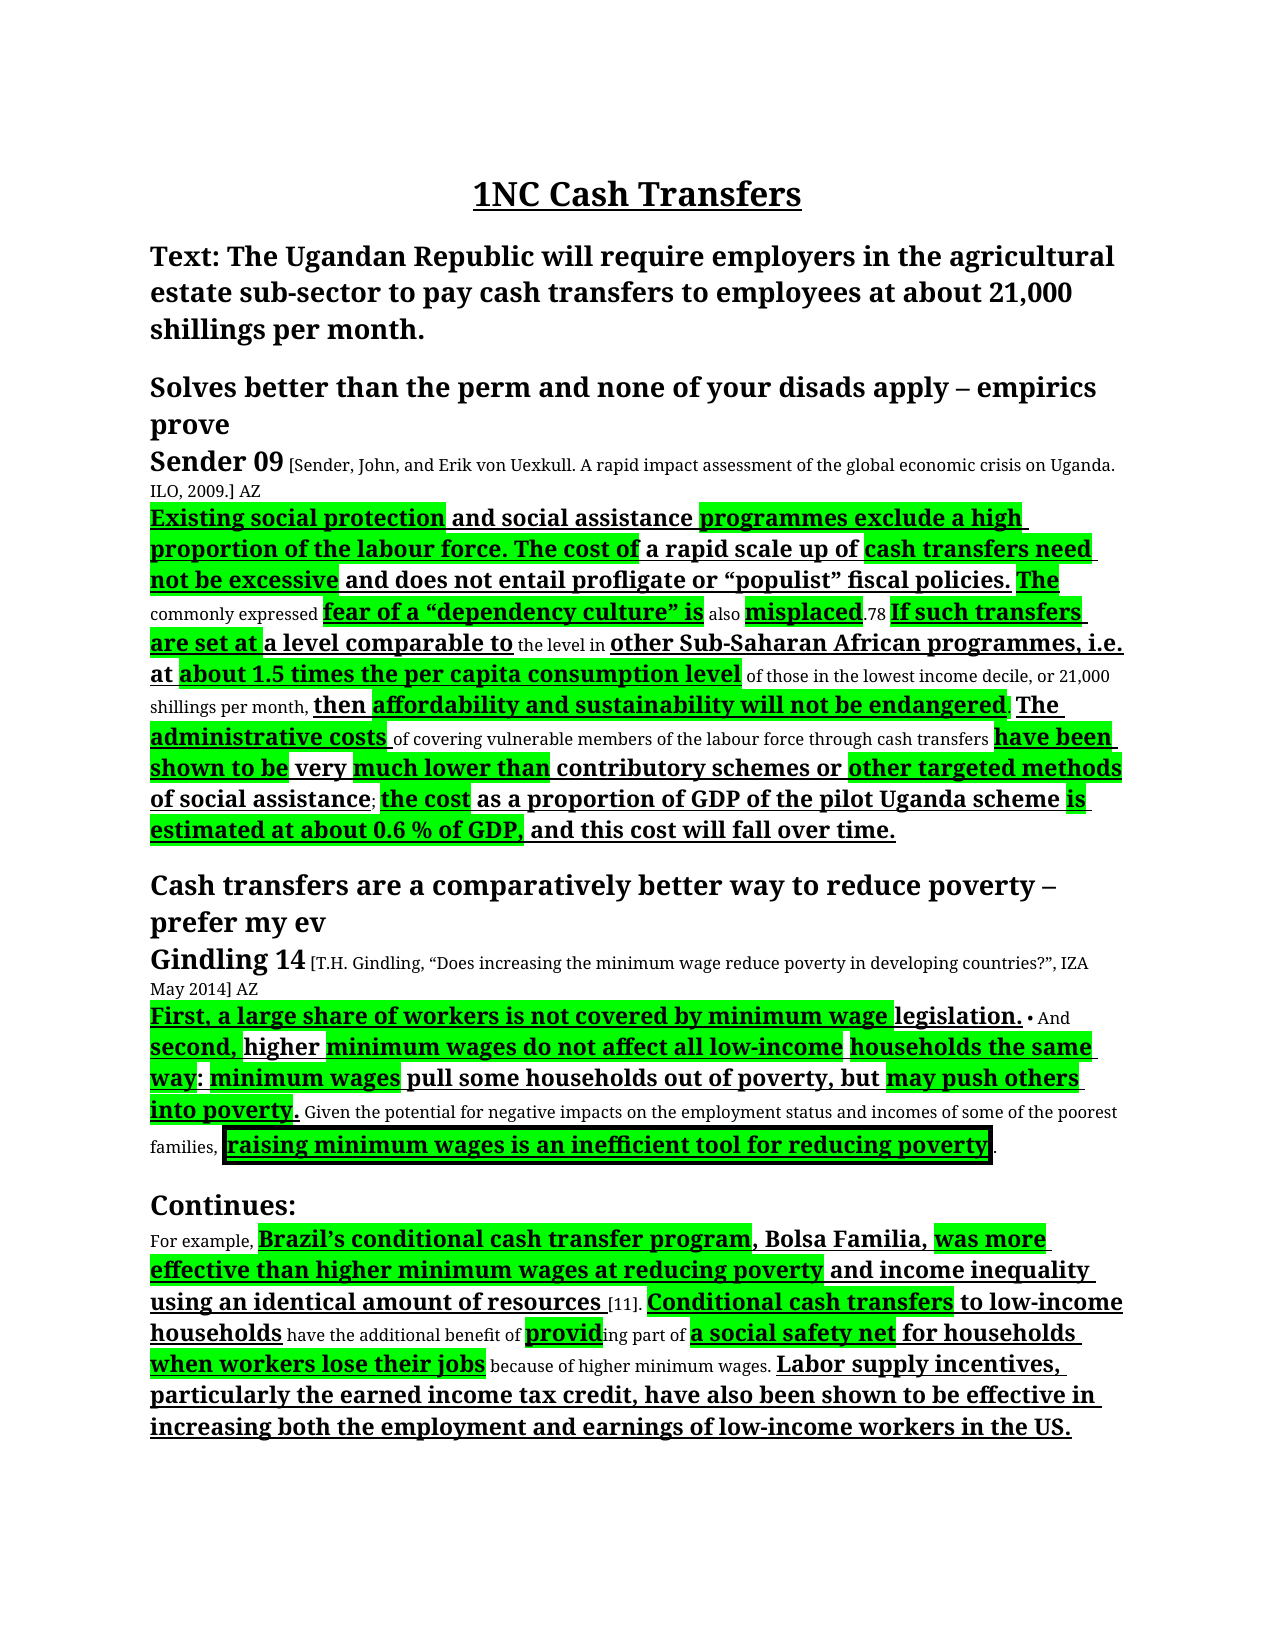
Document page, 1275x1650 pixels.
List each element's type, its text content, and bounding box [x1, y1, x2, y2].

text Existing social protection and social assistance programmes exclude a high proportion of the labour force. The cost of a rapid scale up of cash transfers need not be excessive and does not entail profligate or “populist” fiscal policies. The commonly expressed fear of a “dependency culture” is also misplaced.78 If such transfers are set at a level comparable to the level in other Sub-Saharan African programmes, i.e. at about 1.5 times the per capita consumption level of those in the lowest income decile, or 21,000 shillings per month, then affordability and sustainability will not be endangered. The administrative costs of covering vulnerable members of the labour force through cash transfers have been shown to be very much lower than contributory schemes or other targeted methods of social assistance; the cost as a proportion of GDP of the pilot Uganda scheme is estimated at about 0.6 % of GDP, and this cost will fall over time. [150, 502, 1125, 846]
text Sender 09 [Sender, John, and Erik von Uexkull. A rapid impact assessment of the global economic crisis on Uganda. ILO, 2009.] AZ [150, 442, 1125, 502]
text For example, Brazil’s conditional cash transfer program, Bolsa Familia, was more effective than higher minimum wages at reducing poverty and income inequality using an identical amount of resources [11]. Conditional cash transfers to low-income households have the additional benefit of providing part of a social safety net for households when workers lose their jobs because of higher minimum wages. Labor supply incentives, particularly the earned income tax credit, have also been shown to be effective in increasing both the employment and earnings of low-income workers in the US. [150, 1223, 1125, 1442]
subtitle Continues: [150, 1186, 1125, 1223]
subtitle Solves better than the perm and none of your disads apply – empirics prove [150, 368, 1125, 442]
text First, a large share of workers is not covered by minimum wage legislation. • And second, higher minimum wages do not affect all low-income households the same way: minimum wages pull some households out of poverty, but may push others into poverty. Given the potential for negative impacts on the employment status and incomes of some of the poorest families, raising minimum wages is an inefficient tool for reducing poverty. [150, 1000, 1125, 1165]
subtitle 1NC Cash Transfers [150, 171, 1125, 216]
text Gindling 14 [T.H. Gindling, “Does increasing the minimum wage reduce poverty in developing countries?”, IZA May 2014] AZ [150, 940, 1125, 1000]
subtitle Text: The Ugandan Republic will require employers in the agricultural estate sub-sector to pay cash transfers to employees at about 21,000 shillings per month. [150, 237, 1125, 348]
subtitle Cash transfers are a comparatively better way to reduce poverty – prefer my ev [150, 866, 1125, 940]
